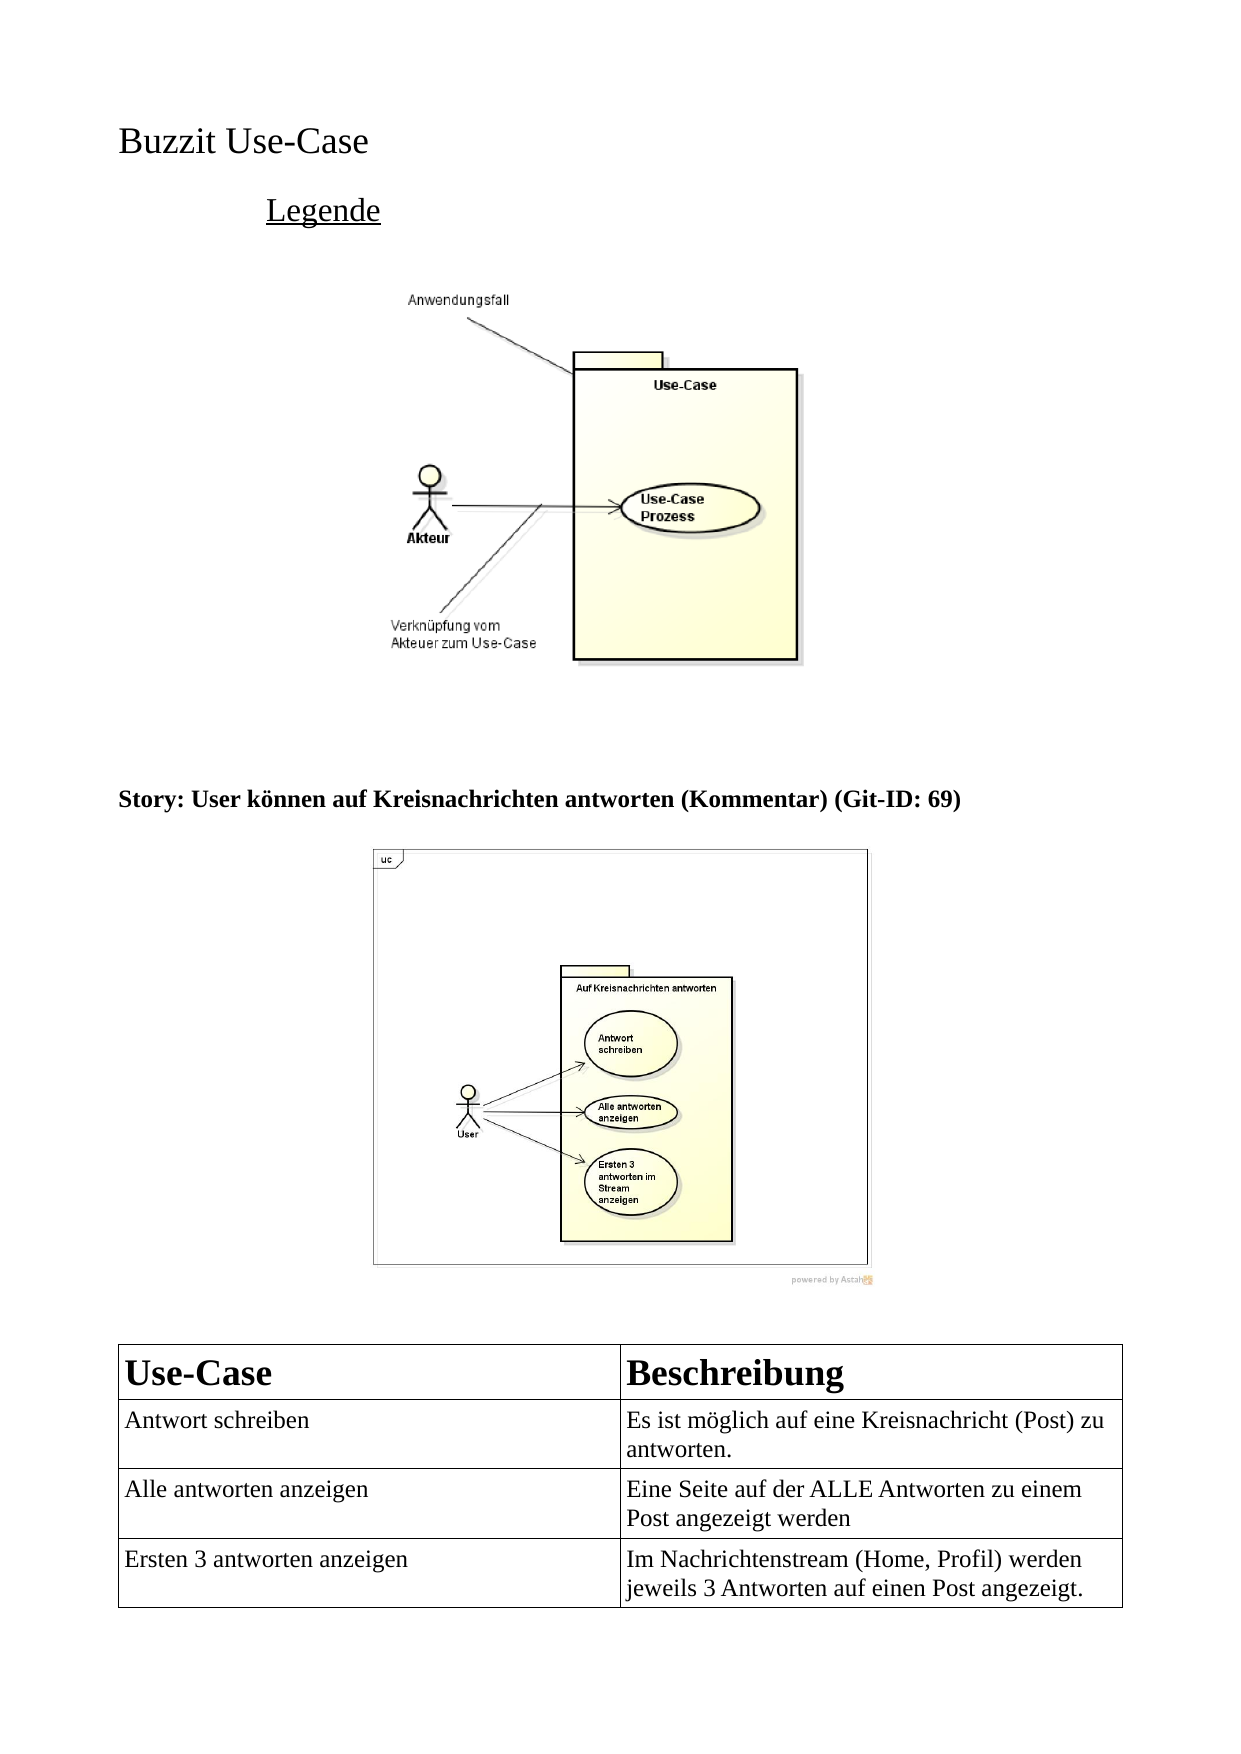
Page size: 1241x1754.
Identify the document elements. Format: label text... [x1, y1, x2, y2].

table_cell Eine Seite auf der ALLE Antworten zu einem Post angezeigt werden [621, 1469, 1122, 1538]
text Story: User können auf Kreisnachrichten antworten (Kommentar) (Git-ID: 69) [118, 784, 1122, 813]
table_cell Ersten 3 antworten anzeigen [119, 1539, 620, 1607]
text Legende [118, 190, 1122, 228]
table_cell Im Nachrichtenstream (Home, Profil) werden jeweils 3 Antworten auf einen Post angezeigt. [621, 1539, 1122, 1607]
picture [364, 280, 877, 699]
table_cell Antwort schreiben [119, 1400, 620, 1468]
table_cell Es ist möglich auf eine Kreisnachricht (Post) zu antworten. [621, 1400, 1122, 1468]
table_cell Alle antworten anzeigen [119, 1469, 620, 1538]
table_header Use-Case [119, 1345, 620, 1399]
text Buzzit Use-Case [118, 118, 1122, 161]
picture [365, 841, 875, 1287]
table_header Beschreibung [621, 1345, 1122, 1399]
